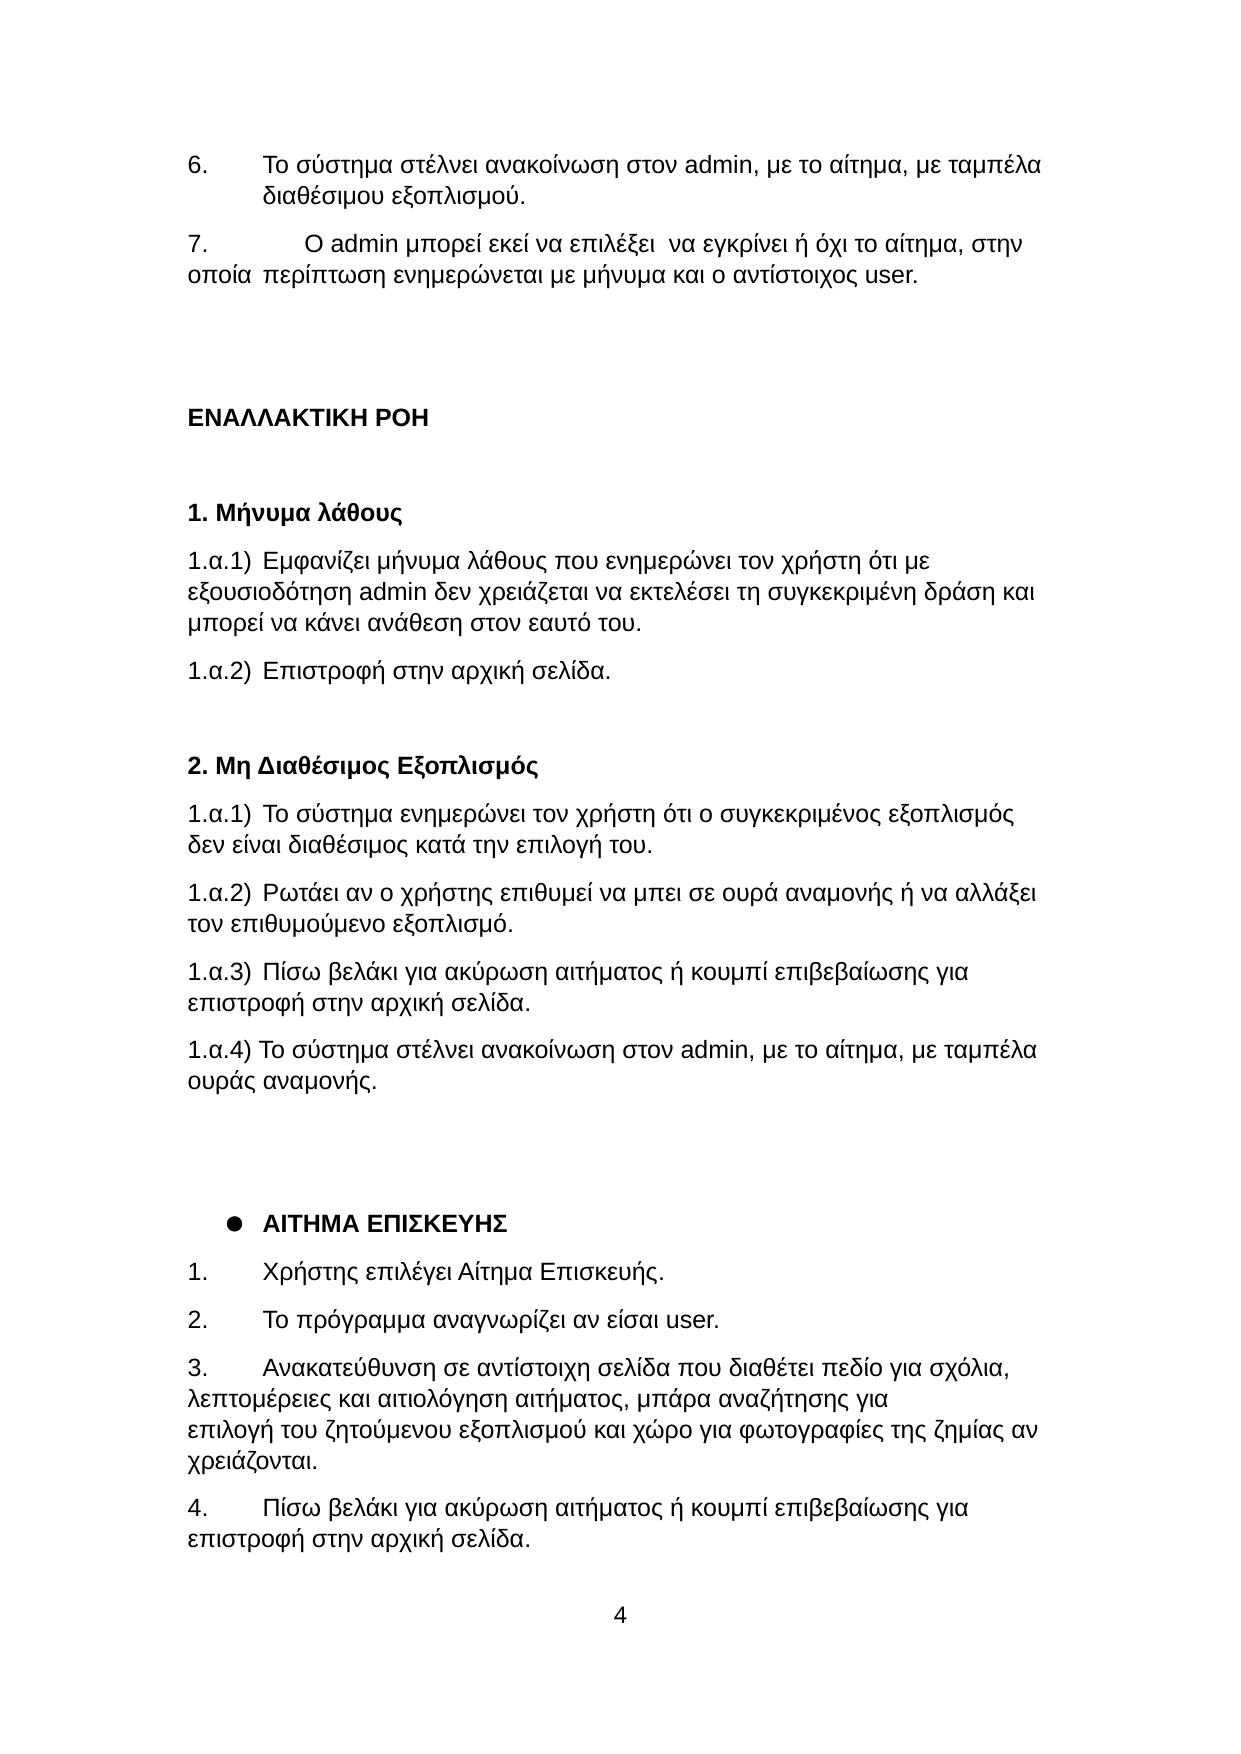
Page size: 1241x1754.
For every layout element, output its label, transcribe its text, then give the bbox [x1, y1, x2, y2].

text 2. Μη Διαθέσιμος Εξοπλισμός [187, 751, 1053, 780]
list Μήνυμα λάθους [187, 498, 1053, 527]
text 4. Πίσω βελάκι για ακύρωση αιτήματος ή κουμπί επιβεβαίωσης για επιστροφή στην αρχική σελίδα. [187, 1493, 1053, 1553]
text 1.α.2) Ρωτάει αν ο χρήστης επιθυμεί να μπει σε ουρά αναμονής ή να αλλάξει τον επιθυμούμενο εξοπλισμό. [187, 878, 1053, 937]
text 6. Το σύστημα στέλνει ανακοίνωση στον admin, με το αίτημα, με ταμπέλα διαθέσιμου εξοπλισμού. [187, 150, 1053, 210]
text 1. Χρήστης επιλέγει Αίτημα Επισκευής. [187, 1257, 1053, 1286]
list ΑΙΤΗΜΑ ΕΠΙΣΚΕΥΗΣ [225, 1209, 1053, 1238]
text 2. Το πρόγραμμα αναγνωρίζει αν είσαι user. [187, 1305, 1053, 1334]
text 1.α.1) Το σύστημα ενημερώνει τον χρήστη ότι ο συγκεκριμένος εξοπλισμός δεν είναι διαθέσιμος κατά την επιλογή του. [187, 799, 1053, 859]
text ΕΝΑΛΛΑΚΤΙΚΗ ΡΟΗ [187, 403, 1053, 432]
text 1.α.3) Πίσω βελάκι για ακύρωση αιτήματος ή κουμπί επιβεβαίωσης για επιστροφή στην αρχική σελίδα. [187, 956, 1053, 1016]
text 1.α.4) Το σύστημα στέλνει ανακοίνωση στον admin, με το αίτημα, με ταμπέλα ουράς αναμονής. [187, 1035, 1053, 1095]
text 1.α.1) Εμφανίζει μήνυμα λάθους που ενημερώνει τον χρήστη ότι με εξουσιοδότηση admin δεν χρειάζεται να εκτελέσει τη συγκεκριμένη δράση και μπορεί να κάνει ανάθεση στον εαυτό του. [187, 546, 1053, 637]
text 1.α.2) Επιστροφή στην αρχική σελίδα. [187, 656, 1053, 684]
text 3. Ανακατεύθυνση σε αντίστοιχη σελίδα που διαθέτει πεδίο για σχόλια, λεπτομέρειες και αιτιολόγηση αιτήματος, μπάρα αναζήτησης για επιλογή του ζητούμενου εξοπλισμού και χώρο για φωτογραφίες της ζημίας αν χρειάζονται. [187, 1353, 1053, 1474]
text 7. Ο admin μπορεί εκεί να επιλέξει να εγκρίνει ή όχι το αίτημα, στην οποία περίπτωση ενημερώνεται με μήνυμα και ο αντίστοιχος user. [187, 229, 1053, 288]
